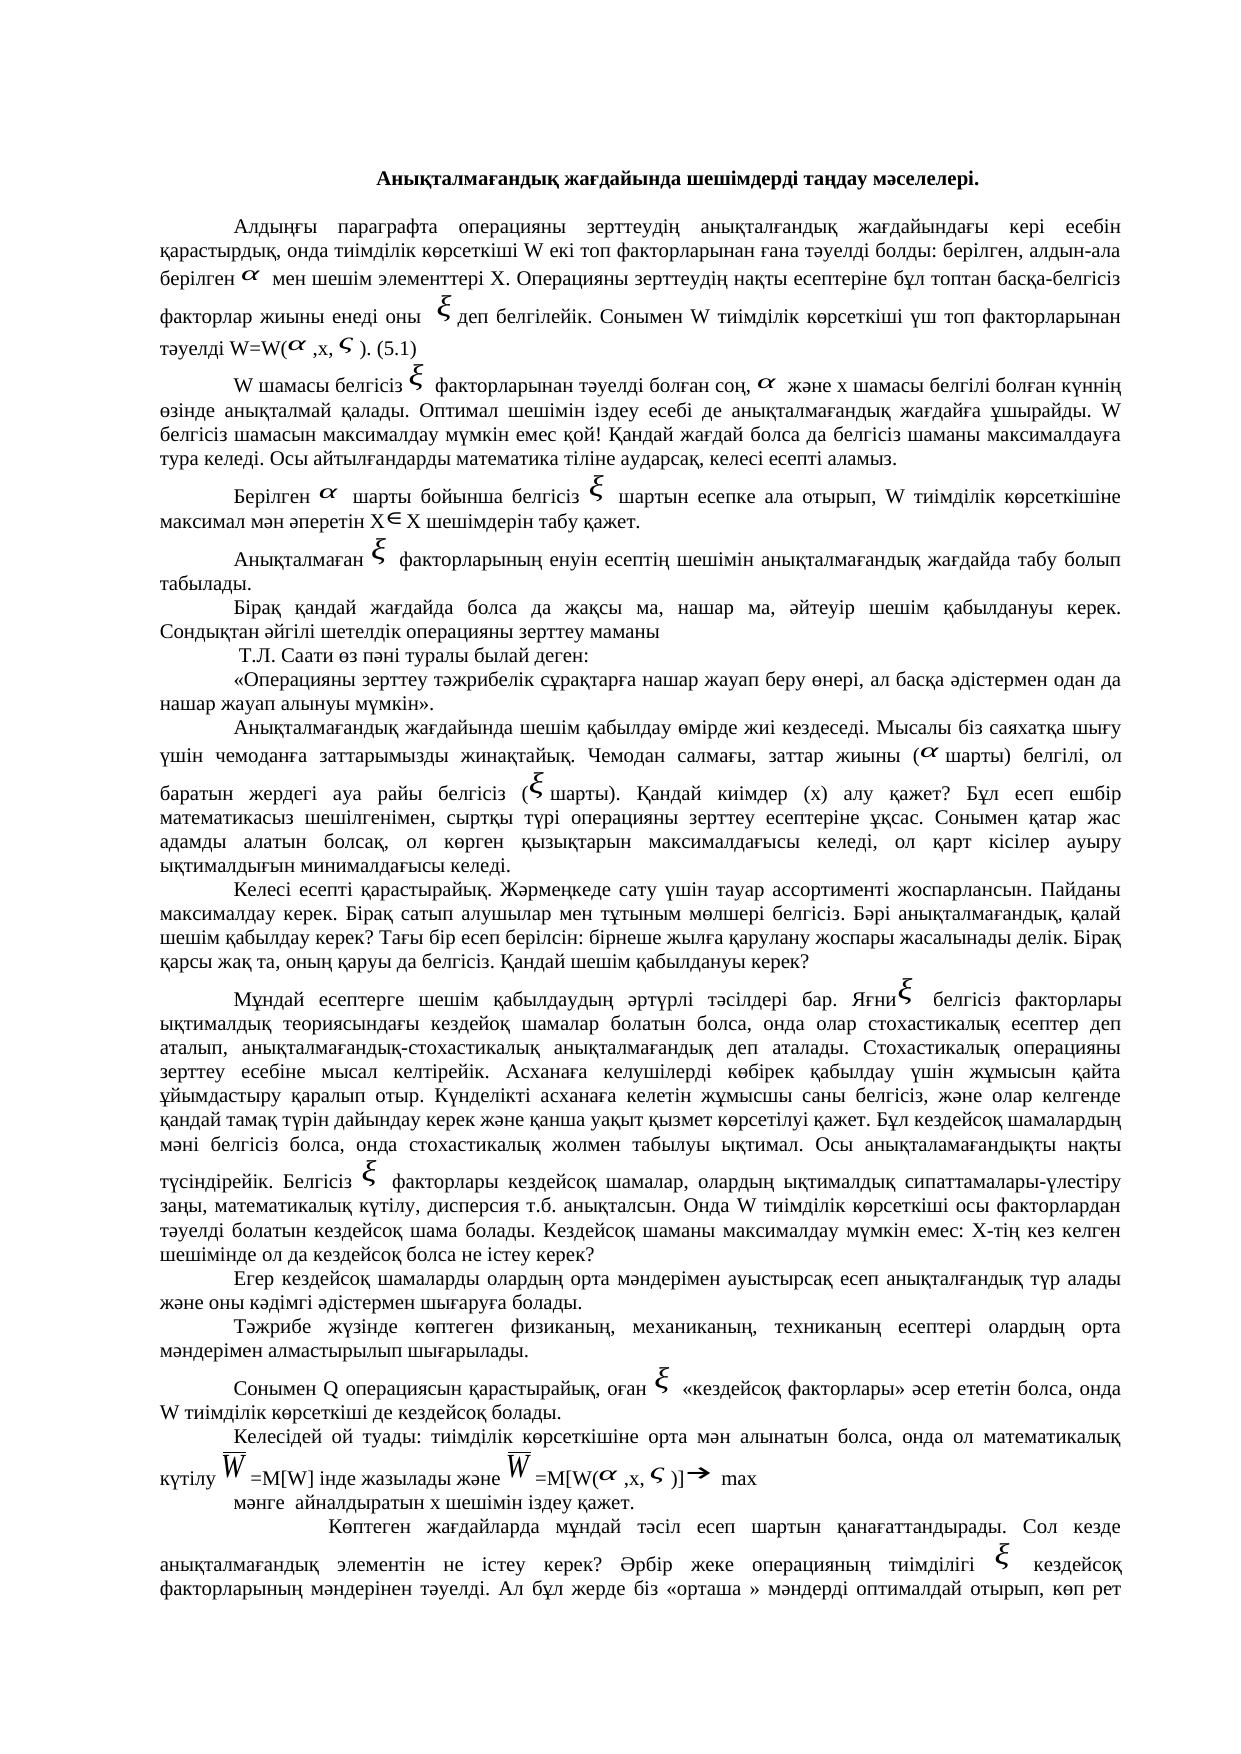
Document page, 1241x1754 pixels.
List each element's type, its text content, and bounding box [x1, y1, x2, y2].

text Сонымен Q операциясын қарастырайық, оған «кездейсоқ факторлары» әсер ететін болса, онда W тиімділік көрсеткіші де кездейсоқ болады. [159, 1362, 1122, 1424]
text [159, 1514, 1122, 1600]
text Алдыңғы параграфта операцияны зерттеудің анықталғандық жағдайындағы кері есебін қарастырдық, онда тиімділік көрсеткіші W екі топ факторларынан ғана тәуелді болды: берілген, алдын-ала берілген мен шешім элементтері Х. Операцияны зерттеудің нақты есептеріне бұл топтан басқа-белгісіз факторлар жиыны енеді оны деп белгілейік. Сонымен W тиімділік көрсеткіші үш топ факторларынан тәуелді W=W(,x, ). (5.1) [159, 214, 1122, 359]
text Берілген шарты бойынша белгісіз шартын есепке ала отырып, W тиімділік көрсеткішіне максимал мән әперетін ХХ шешімдерін табу қажет. [159, 470, 1122, 533]
text Тәжрибе жүзінде көптеген физиканың, механиканың, техниканың есептері олардың орта мәндерімен алмастырылып шығарылады. [159, 1314, 1122, 1362]
text Бірақ қандай жағдайда болса да жақсы ма, нашар ма, әйтеуір шешім қабылдануы керек. Сондықтан әйгілі шетелдік операцияны зерттеу маманы [159, 595, 1122, 643]
text W шамасы белгісіз факторларынан тәуелді болған соң, және х шамасы белгілі болған күннің өзінде анықталмай қалады. Оптимал шешімін іздеу есебі де анықталмағандық жағдайға ұшырайды. W белгісіз шамасын максималдау мүмкін емес қой! Қандай жағдай болса да белгісіз шаманы максималдауға тура келеді. Осы айтылғандарды математика тіліне аударсақ, келесі есепті аламыз. [159, 359, 1122, 470]
text Келесідей ой туады: тиімділік көрсеткішіне орта мән алынатын болса, онда ол математикалық күтілу =M[W] інде жазылады және =M[W(,x, )] max [159, 1424, 1122, 1490]
text Анықталмағандық жағдайында шешім қабылдау өмірде жиі кездеседі. Мысалы біз саяхатқа шығу үшін чемоданға заттарымызды жинақтайық. Чемодан салмағы, заттар жиыны (шарты) белгілі, ол баратын жердегі ауа райы белгісіз (шарты). Қандай киімдер (х) алу қажет? Бұл есеп ешбір математикасыз шешілгенімен, сыртқы түрі операцияны зерттеу есептеріне ұқсас. Сонымен қатар жас адамды алатын болсақ, ол көрген қызықтарын максималдағысы келеді, ол қарт кісілер ауыру ықтималдығын минималдағысы келеді. [159, 715, 1122, 877]
text Анықталмаған факторларының енуін есептің шешімін анықталмағандық жағдайда табу болып табылады. [159, 533, 1122, 595]
text Мұндай есептерге шешім қабылдаудың әртүрлі тәсілдері бар. Яғни белгісіз факторлары ықтималдық теориясындағы кездейоқ шамалар болатын болса, онда олар стохастикалық есептер деп аталып, анықталмағандық-стохастикалық анықталмағандық деп аталады. Стохастикалық операцияны зерттеу есебіне мысал келтірейік. Асханаға келушілерді көбірек қабылдау үшін жұмысын қайта ұйымдастыру қаралып отыр. Күнделікті асханаға келетін жұмысшы саны белгісіз, және олар келгенде қандай тамақ түрін дайындау керек және қанша уақыт қызмет көрсетілуі қажет. Бұл кездейсоқ шамалардың мәні белгісіз болса, онда стохастикалық жолмен табылуы ықтимал. Осы анықталамағандықты нақты түсіндірейік. Белгісіз факторлары кездейсоқ шамалар, олардың ықтималдық сипаттамалары-үлестіру заңы, математикалық күтілу, дисперсия т.б. анықталсын. Онда W тиімділік көрсеткіші осы факторлардан тәуелді болатын кездейсоқ шама болады. Кездейсоқ шаманы максималдау мүмкін емес: Х-тің кез келген шешімінде ол да кездейсоқ болса не істеу керек? [159, 973, 1122, 1266]
text Анықталмағандық жағдайында шешімдерді таңдау мәселелері. [159, 166, 1122, 190]
text Егер кездейсоқ шамаларды олардың орта мәндерімен ауыстырсақ есеп анықталғандық түр алады және оны кәдімгі әдістермен шығаруға болады. [159, 1266, 1122, 1314]
text Т.Л. Саати өз пәні туралы былай деген: [159, 643, 1122, 667]
text «Операцияны зерттеу тәжрибелік сұрақтарға нашар жауап беру өнері, ал басқа әдістермен одан да нашар жауап алынуы мүмкін». [159, 667, 1122, 715]
text Келесі есепті қарастырайық. Жәрмеңкеде сату үшін тауар ассортименті жоспарлансын. Пайданы максималдау керек. Бірақ сатып алушылар мен тұтыным мөлшері белгісіз. Бәрі анықталмағандық, қалай шешім қабылдау керек? Тағы бір есеп берілсін: бірнеше жылға қарулану жоспары жасалынады делік. Бірақ қарсы жақ та, оның қаруы да белгісіз. Қандай шешім қабылдануы керек? [159, 877, 1122, 973]
text мәнге айналдыратын х шешімін іздеу қажет. [159, 1490, 1122, 1514]
